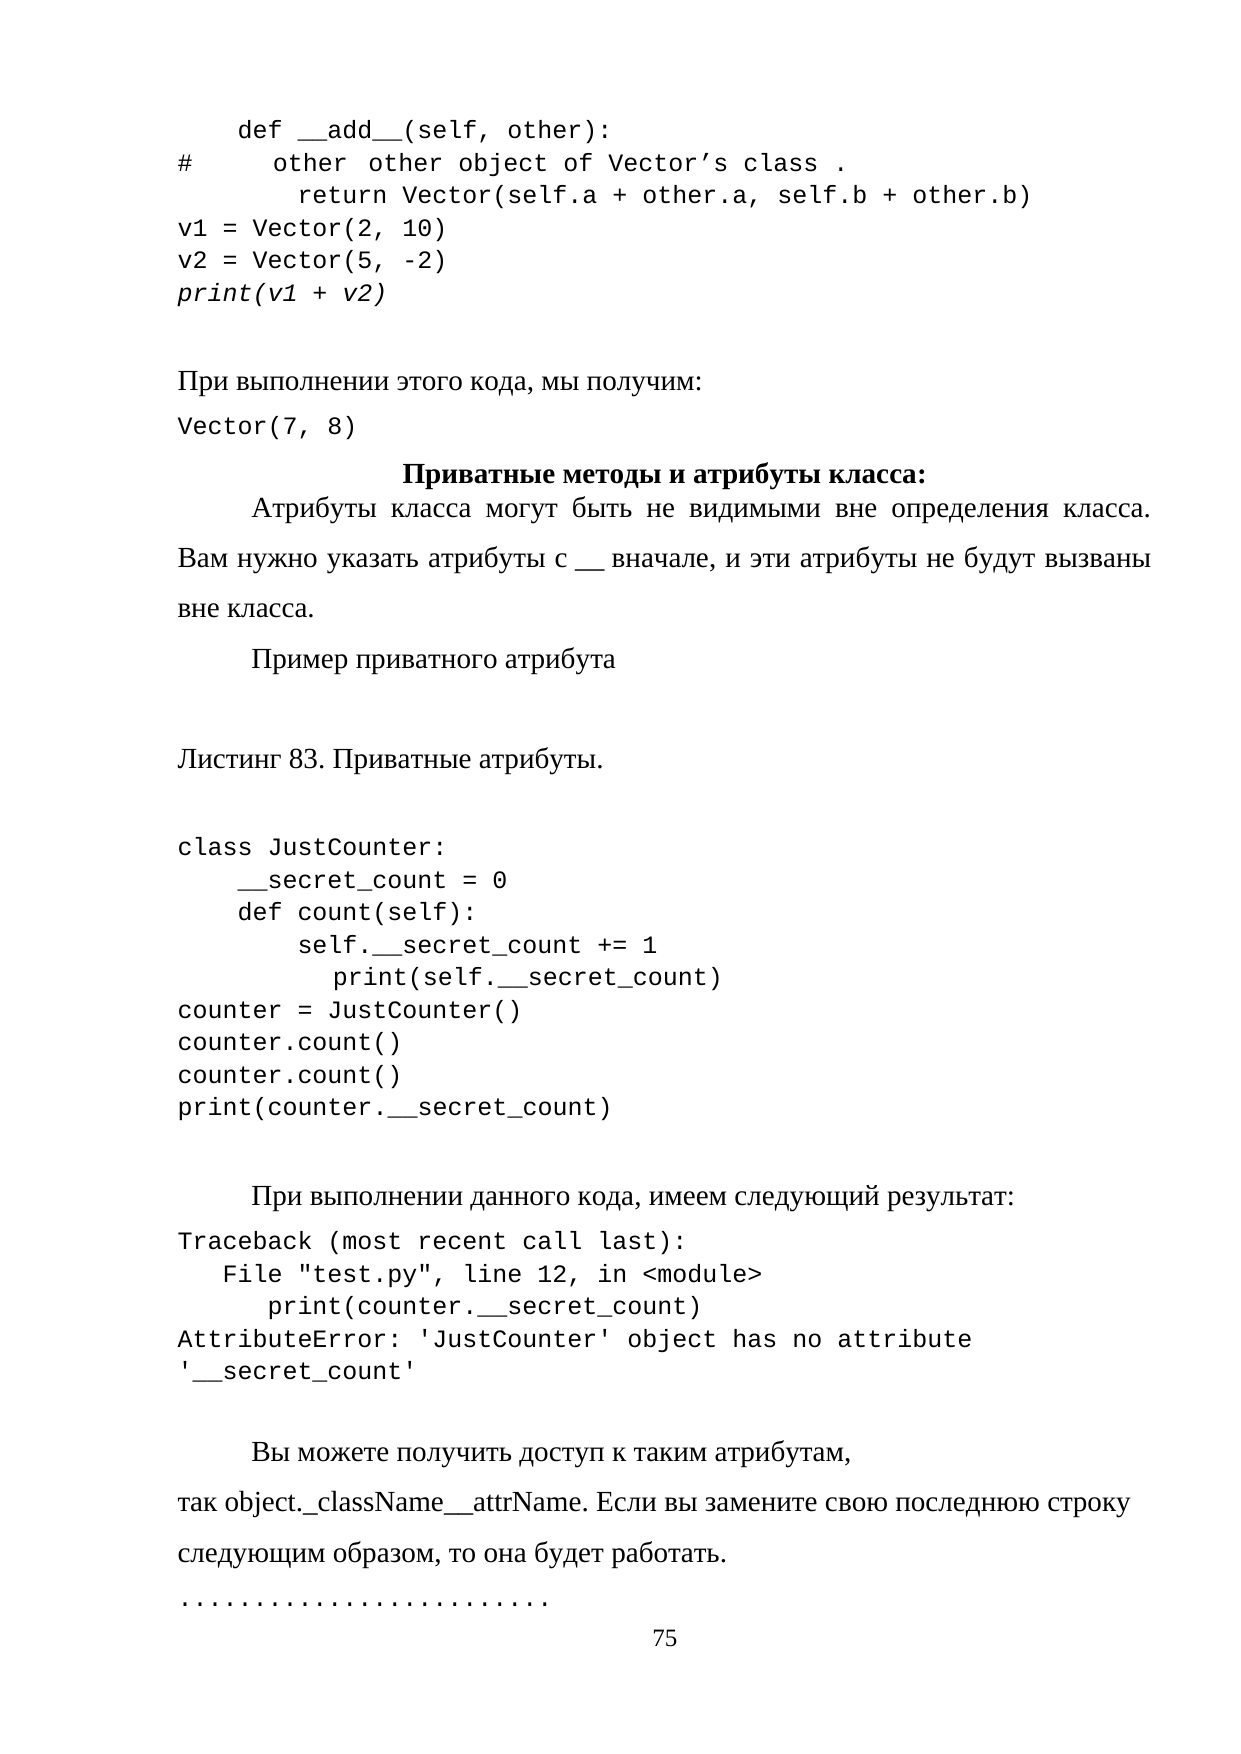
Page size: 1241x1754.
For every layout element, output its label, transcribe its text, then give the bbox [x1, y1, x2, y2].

text v2 = Vector(5, -2) [177, 248, 1152, 276]
text Traceback (most recent call last): [177, 1229, 1152, 1257]
text При выполнении этого кода, мы получим: [177, 363, 1152, 397]
text v1 = Vector(2, 10) [177, 216, 1152, 244]
text __secret_count = 0 [177, 867, 1152, 896]
text print(counter.__secret_count) [177, 1294, 1152, 1322]
text Vector(7, 8) [177, 414, 1152, 442]
text print(counter.__secret_count) [177, 1095, 1152, 1123]
text def __add__(self, other): [177, 118, 1152, 146]
text print(self.__secret_count) [177, 965, 1152, 993]
text При выполнении данного кода, имеем следующий результат: [177, 1178, 1152, 1212]
text AttributeError: 'JustCounter' object has no attribute '__secret_count' [177, 1326, 1152, 1387]
text File "test.py", line 12, in <module> [177, 1261, 1152, 1289]
text ......................... [177, 1585, 1152, 1613]
text Листинг 83. Приватные атрибуты. [177, 741, 1152, 775]
text return Vector(self.a + other.a, self.b + other.b) [177, 183, 1152, 211]
text Атрибуты класса могут быть не видимыми вне определения класса. Вам нужно указать атрибуты с __ вначале, и эти атрибуты не будут вызваны вне класса. [177, 490, 1152, 624]
text Вы можете получить доступ к таким атрибутам, так object._className__attrName. Если вы замените свою последнюю строку следующим образом, то она будет работать. [177, 1434, 1152, 1568]
text Пример приватного атрибута [177, 641, 1152, 674]
text def count(self): [177, 900, 1152, 928]
text print(v1 + v2) [177, 281, 1152, 309]
text self.__secret_count += 1 [177, 932, 1152, 961]
text class JustCounter: [177, 835, 1152, 863]
text counter.count() [177, 1062, 1152, 1091]
text # other other object of Vector’s class . [177, 151, 1152, 179]
text counter = JustCounter() [177, 997, 1152, 1026]
text counter.count() [177, 1030, 1152, 1058]
text Приватные методы и атрибуты класса: [177, 456, 1152, 490]
